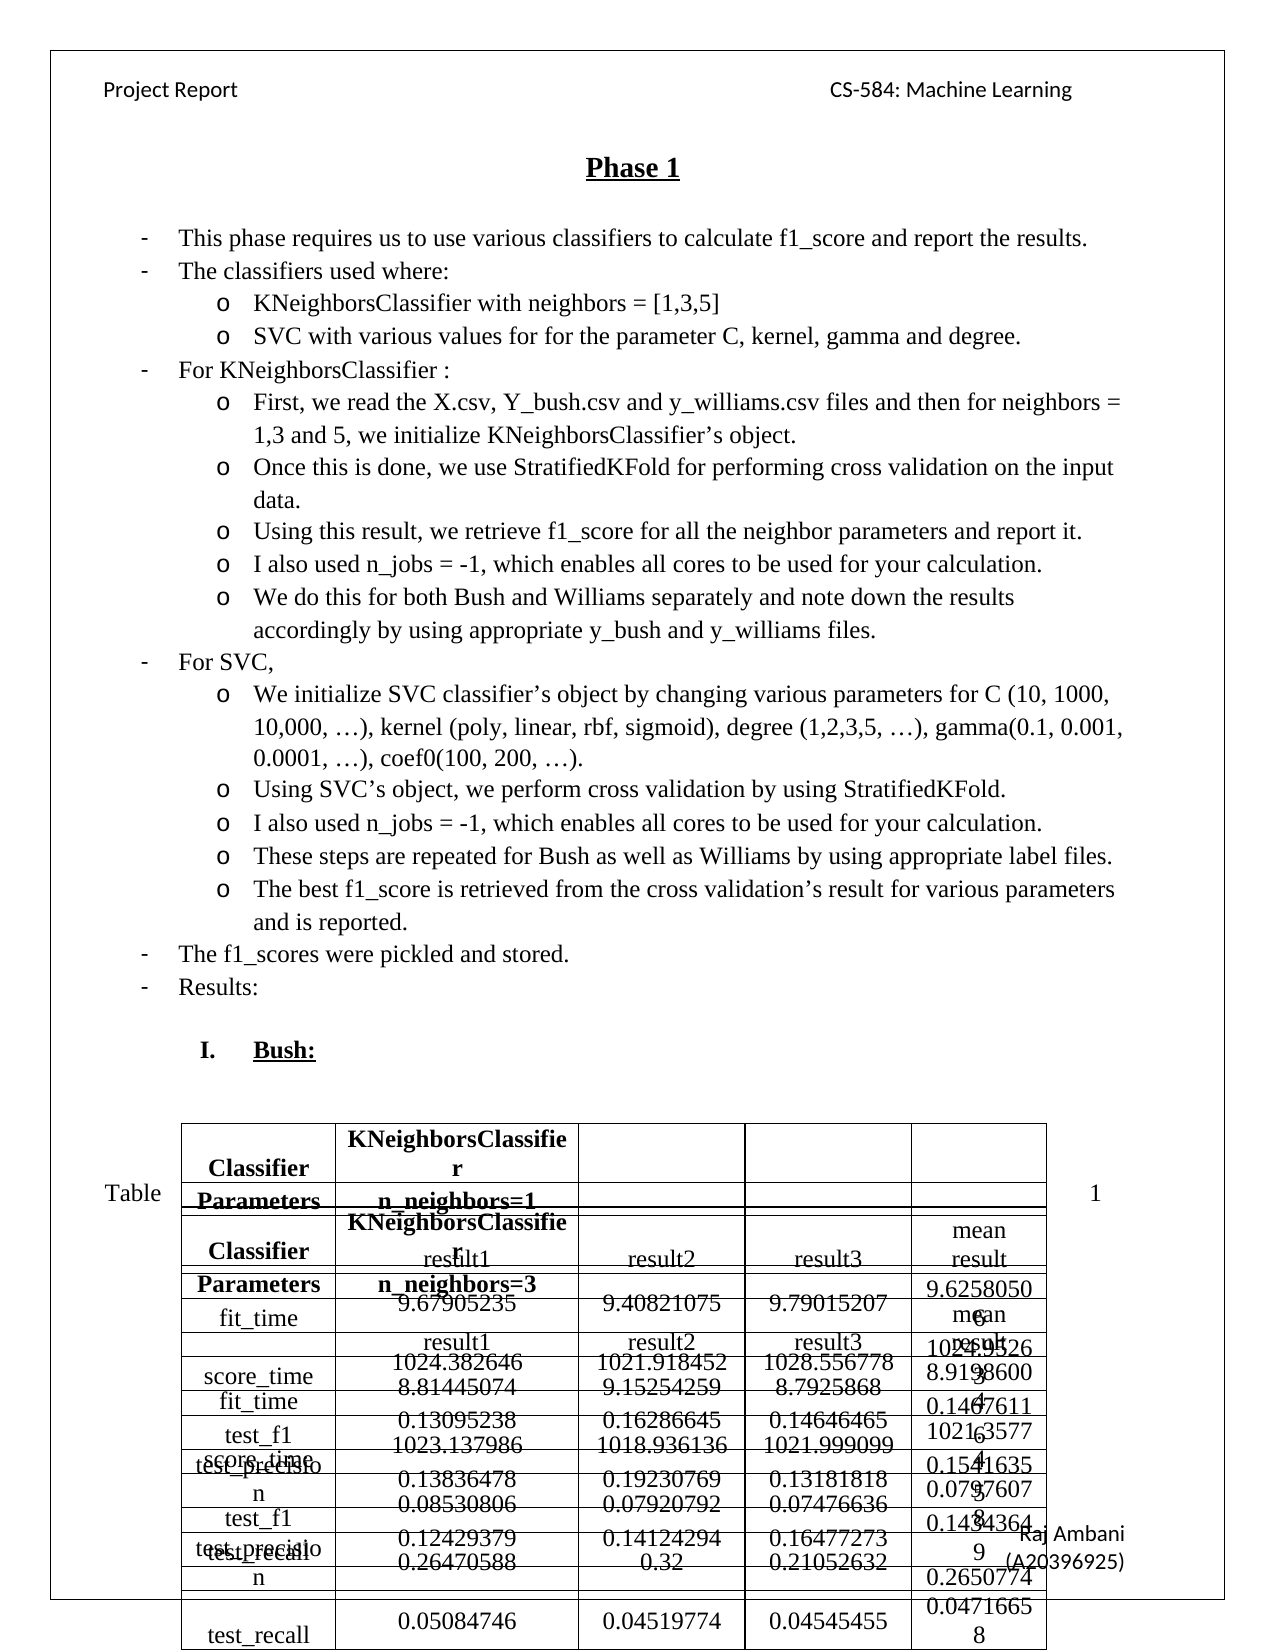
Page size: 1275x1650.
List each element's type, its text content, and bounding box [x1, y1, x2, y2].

table_cell [579, 1266, 744, 1298]
table_header [912, 1208, 1046, 1265]
table_cell n_neighbors=1 [336, 1183, 578, 1206]
table_cell 0.21052632 [746, 1533, 911, 1590]
table_cell [746, 1266, 911, 1298]
table_cell 1021.35774 [912, 1416, 1046, 1473]
list Bush: [216, 1035, 1125, 1064]
table_cell fit_time [182, 1357, 335, 1415]
table_cell 1021.999099 [746, 1416, 911, 1473]
table_cell test_f1 [182, 1474, 335, 1532]
table_cell [912, 1183, 1046, 1206]
list The best f1_score is retrieved from the cross validation’s result for various parameters and is reported. [216, 874, 1125, 936]
list This phase requires us to use various classifiers to calculate f1_score and report the results. [141, 222, 1125, 253]
table_cell mean result [912, 1299, 1046, 1356]
table_cell score_time [182, 1416, 335, 1473]
table_cell 0.2650774 [912, 1533, 1046, 1590]
table_cell Parameters [182, 1266, 335, 1298]
list The f1_scores were pickled and stored. [141, 938, 1125, 969]
table_cell [579, 1183, 744, 1206]
table_header [746, 1124, 911, 1182]
table_header [579, 1124, 744, 1182]
list SVC with various values for for the parameter C, kernel, gamma and degree. [216, 321, 1125, 352]
table_cell test_precision [182, 1533, 335, 1590]
table_cell 9.15254259 [579, 1357, 744, 1415]
table_cell 1018.936136 [579, 1416, 744, 1473]
list I also used n_jobs = -1, which enables all cores to be used for your calculation. [216, 808, 1125, 839]
table_header KNeighborsClassifier [336, 1124, 578, 1182]
table_header Classifier [182, 1124, 335, 1182]
list For SVC, [141, 646, 1125, 677]
list Using this result, we retrieve f1_score for all the neighbor parameters and report it. [216, 516, 1125, 547]
list I also used n_jobs = -1, which enables all cores to be used for your calculation. [216, 549, 1125, 580]
list The classifiers used where: [141, 255, 1125, 286]
table_cell n_neighbors=3 [336, 1266, 578, 1298]
table_cell [912, 1266, 1046, 1298]
list Once this is done, we use StratifiedKFold for performing cross validation on the input data. [216, 452, 1125, 513]
list KNeighborsClassifier with neighbors = [1,3,5] [216, 288, 1125, 319]
table_header KNeighborsClassifier [336, 1208, 578, 1265]
table_cell 8.7925868 [746, 1357, 911, 1415]
table_header Classifier [182, 1208, 335, 1265]
table_cell 8.81445074 [336, 1357, 578, 1415]
text Table 1 [103, 1178, 181, 1207]
table_cell Parameters [182, 1183, 335, 1206]
table_cell 0.07476636 [746, 1474, 911, 1532]
table_cell 8.91986004 [912, 1357, 1046, 1415]
table_header [912, 1124, 1046, 1182]
table_cell 0.08530806 [336, 1474, 578, 1532]
table_cell test_recall [182, 1591, 335, 1649]
table_cell result3 [746, 1299, 911, 1356]
table_cell 0.04545455 [746, 1591, 911, 1649]
list Phase 1 [141, 150, 1125, 183]
list Results: [141, 971, 1125, 1002]
list Using SVC’s object, we perform cross validation by using StratifiedKFold. [216, 774, 1125, 805]
table_cell result1 [336, 1299, 578, 1356]
text Table 1 [1047, 1178, 1125, 1207]
table_cell 0.07920792 [579, 1474, 744, 1532]
list First, we read the X.csv, Y_bush.csv and y_williams.csv files and then for neighbors = 1,3 and 5, we initialize KNeighborsClassifier’s object. [216, 387, 1125, 449]
table_cell 0.04716658 [912, 1591, 1046, 1649]
table_cell 0.04519774 [579, 1591, 744, 1649]
list We initialize SVC classifier’s object by changing various parameters for C (10, 1000, 10,000, …), kernel (poly, linear, rbf, sigmoid), degree (1,2,3,5, …), gamma(0.1, 0.001, 0.0001, …), coef0(100, 200, …). [216, 679, 1125, 772]
list These steps are repeated for Bush as well as Williams by using appropriate label files. [216, 841, 1125, 872]
table_cell 0.05084746 [336, 1591, 578, 1649]
table_header [579, 1208, 744, 1265]
table_cell [182, 1299, 335, 1356]
list For KNeighborsClassifier : [141, 354, 1125, 385]
table_header [746, 1208, 911, 1265]
list We do this for both Bush and Williams separately and note down the results accordingly by using appropriate y_bush and y_williams files. [216, 582, 1125, 644]
table_cell 0.07976078 [912, 1474, 1046, 1532]
table_cell 1023.137986 [336, 1416, 578, 1473]
table_cell [746, 1183, 911, 1206]
table_cell result2 [579, 1299, 744, 1356]
table_cell 0.32 [579, 1533, 744, 1590]
table_cell 0.26470588 [336, 1533, 578, 1590]
